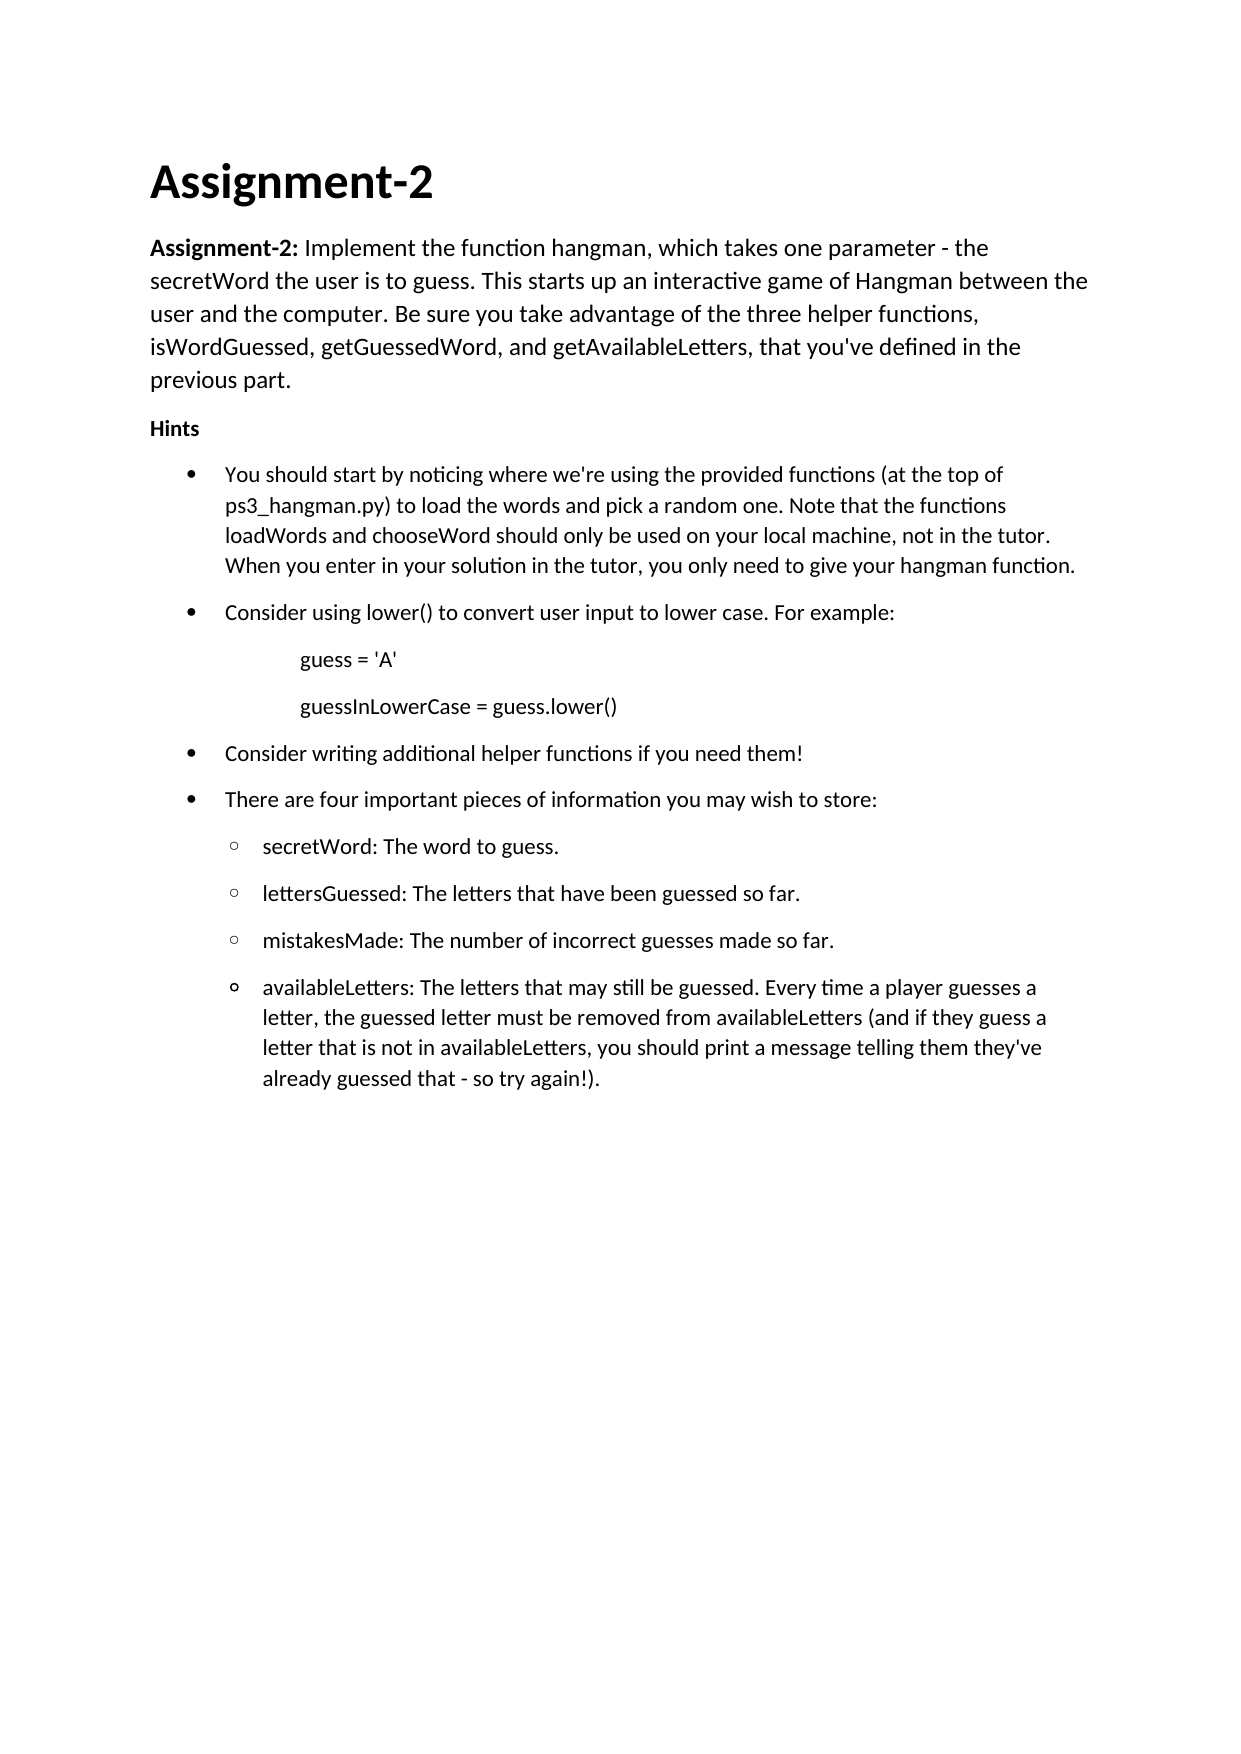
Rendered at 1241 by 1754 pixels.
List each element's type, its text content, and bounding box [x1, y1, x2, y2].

list Consider writing additional helper functions if you need them! [187, 739, 1090, 767]
text guessInLowerCase = guess.lower() [150, 692, 1090, 720]
list availableLetters: The letters that may still be guessed. Every time a player guesses a letter, the guessed letter must be removed from availableLetters (and if they guess a letter that is not in availableLetters, you should print a message telling them they've already guessed that - so try again!). [225, 973, 1090, 1092]
text Assignment-2: Implement the function hangman, which takes one parameter - the secretWord the user is to guess. This starts up an interactive game of Hangman between the user and the computer. Be sure you take advantage of the three helper functions, isWordGuessed, getGuessedWord, and getAvailableLetters, that you've defined in the previous part. [150, 232, 1090, 395]
text Assignment-2 [150, 150, 1090, 211]
list lettersGuessed: The letters that have been guessed so far. [225, 879, 1090, 907]
list secretWord: The word to guess. [225, 832, 1090, 861]
text guess = 'A' [150, 645, 1090, 673]
list Consider using lower() to convert user input to lower case. For example: [187, 598, 1090, 626]
list There are four important pieces of information you may wish to store: [187, 786, 1090, 814]
text Hints [150, 414, 1090, 442]
list mistakesMade: The number of incorrect guesses made so far. [225, 926, 1090, 954]
list You should start by noticing where we're using the provided functions (at the top of ps3_hangman.py) to load the words and pick a random one. Note that the functions loadWords and chooseWord should only be used on your local machine, not in the tutor. When you enter in your solution in the tutor, you only need to give your hangman function. [187, 461, 1090, 579]
